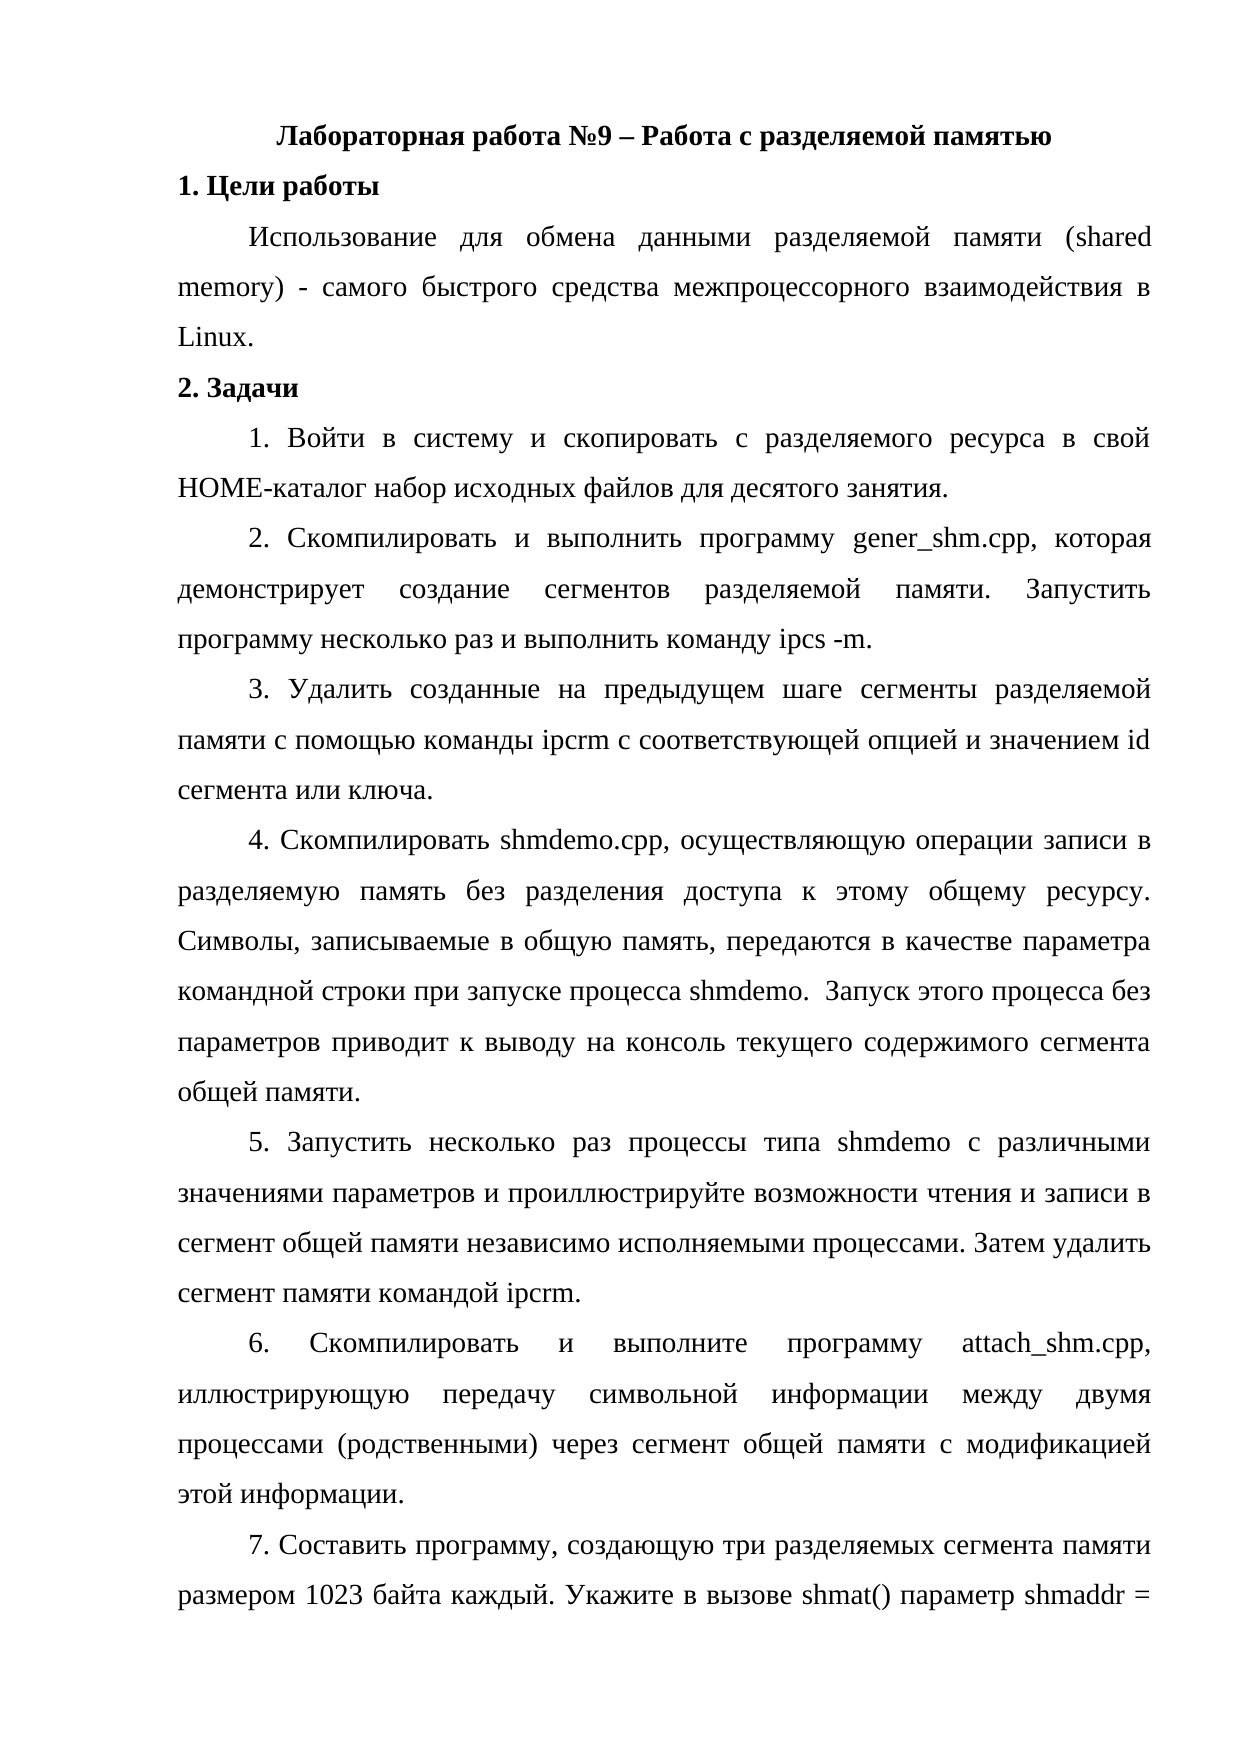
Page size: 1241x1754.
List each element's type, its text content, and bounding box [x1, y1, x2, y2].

text Использование для обмена данными разделяемой памяти (shared memory) - самого быстрого средства межпроцессорного взаимодействия в Linux. [177, 219, 1152, 353]
text 2. Скомпилировать и выполнить программу gener_shm.cpp, которая демонстрирует создание сегментов разделяемой памяти. Запустить программу несколько раз и выполнить команду ipcs -m. [177, 521, 1152, 655]
text 2. Задачи [177, 370, 1152, 403]
text 4. Скомпилировать shmdemo.cpp, осуществляющую операции записи в разделяемую память без разделения доступа к этому общему ресурсу. Символы, записываемые в общую память, передаются в качестве параметра командной строки при запуске процесса shmdemo. Запуск этого процесса без параметров приводит к выводу на консоль текущего содержимого сегмента общей памяти. [177, 822, 1152, 1108]
text 6. Скомпилировать и выполните программу attach_shm.cpp, иллюстрирующую передачу символьной информации между двумя процессами (родственными) через сегмент общей памяти с модификацией этой информации. [177, 1326, 1152, 1510]
subtitle Лабораторная работа №9 – Работа с разделяемой памятью [177, 118, 1152, 152]
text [177, 1527, 1152, 1611]
subtitle 1. Цели работы [177, 168, 1152, 202]
text 5. Запустить несколько раз процессы типа shmdemo с различными значениями параметров и проиллюстрируйте возможности чтения и записи в сегмент общей памяти независимо исполняемыми процессами. Затем удалить сегмент памяти командой ipcrm. [177, 1124, 1152, 1309]
text 1. Войти в систему и скопировать с разделяемого ресурса в свой HOME-каталог набор исходных файлов для десятого занятия. [177, 420, 1152, 504]
text 3. Удалить созданные на предыдущем шаге сегменты разделяемой памяти с помощью команды ipcrm с соответствующей опцией и значением id сегмента или ключа. [177, 672, 1152, 806]
